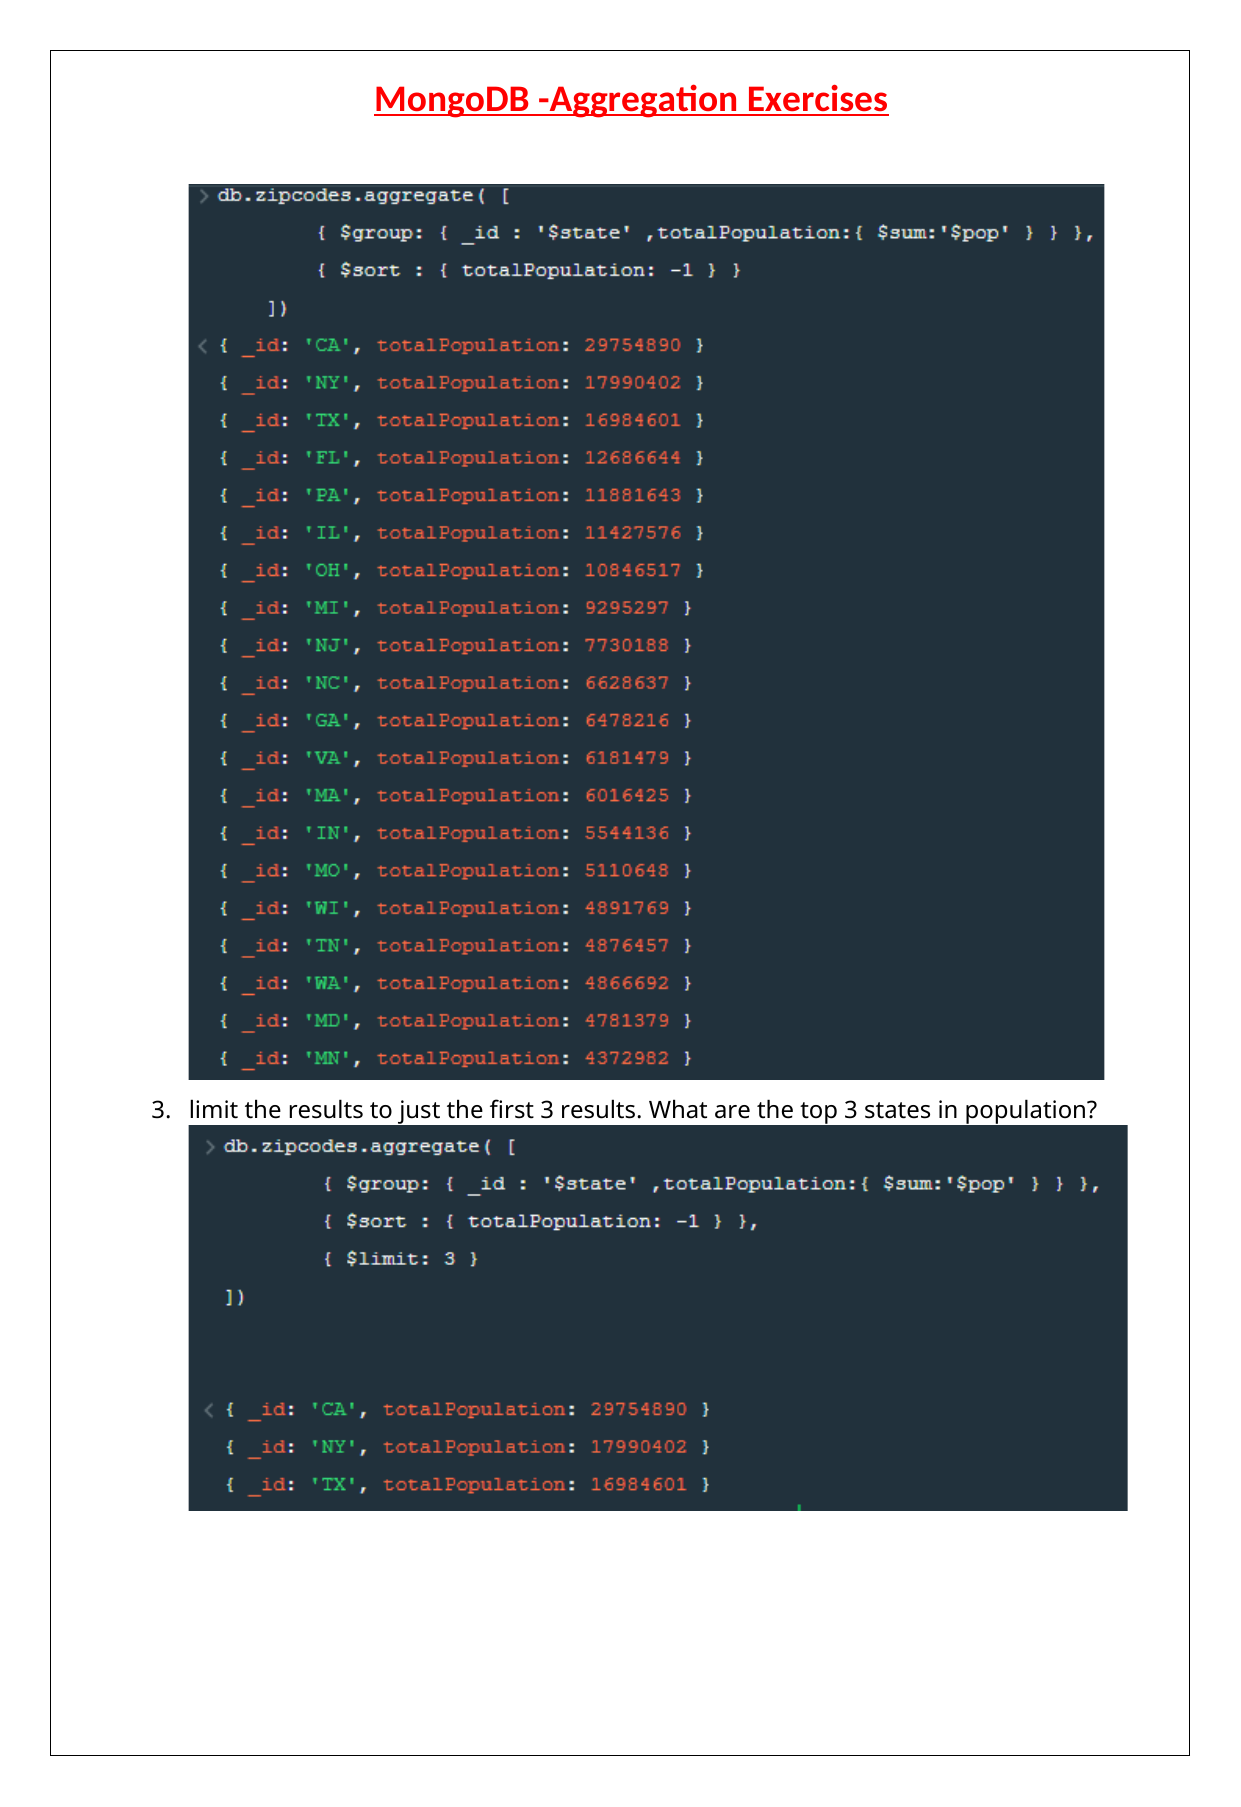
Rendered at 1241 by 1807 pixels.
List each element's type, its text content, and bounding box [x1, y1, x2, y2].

picture [188, 1125, 1128, 1511]
picture [188, 184, 1105, 1080]
list limit the results to just the first 3 results. What are the top 3 states in population? [151, 1092, 1149, 1125]
